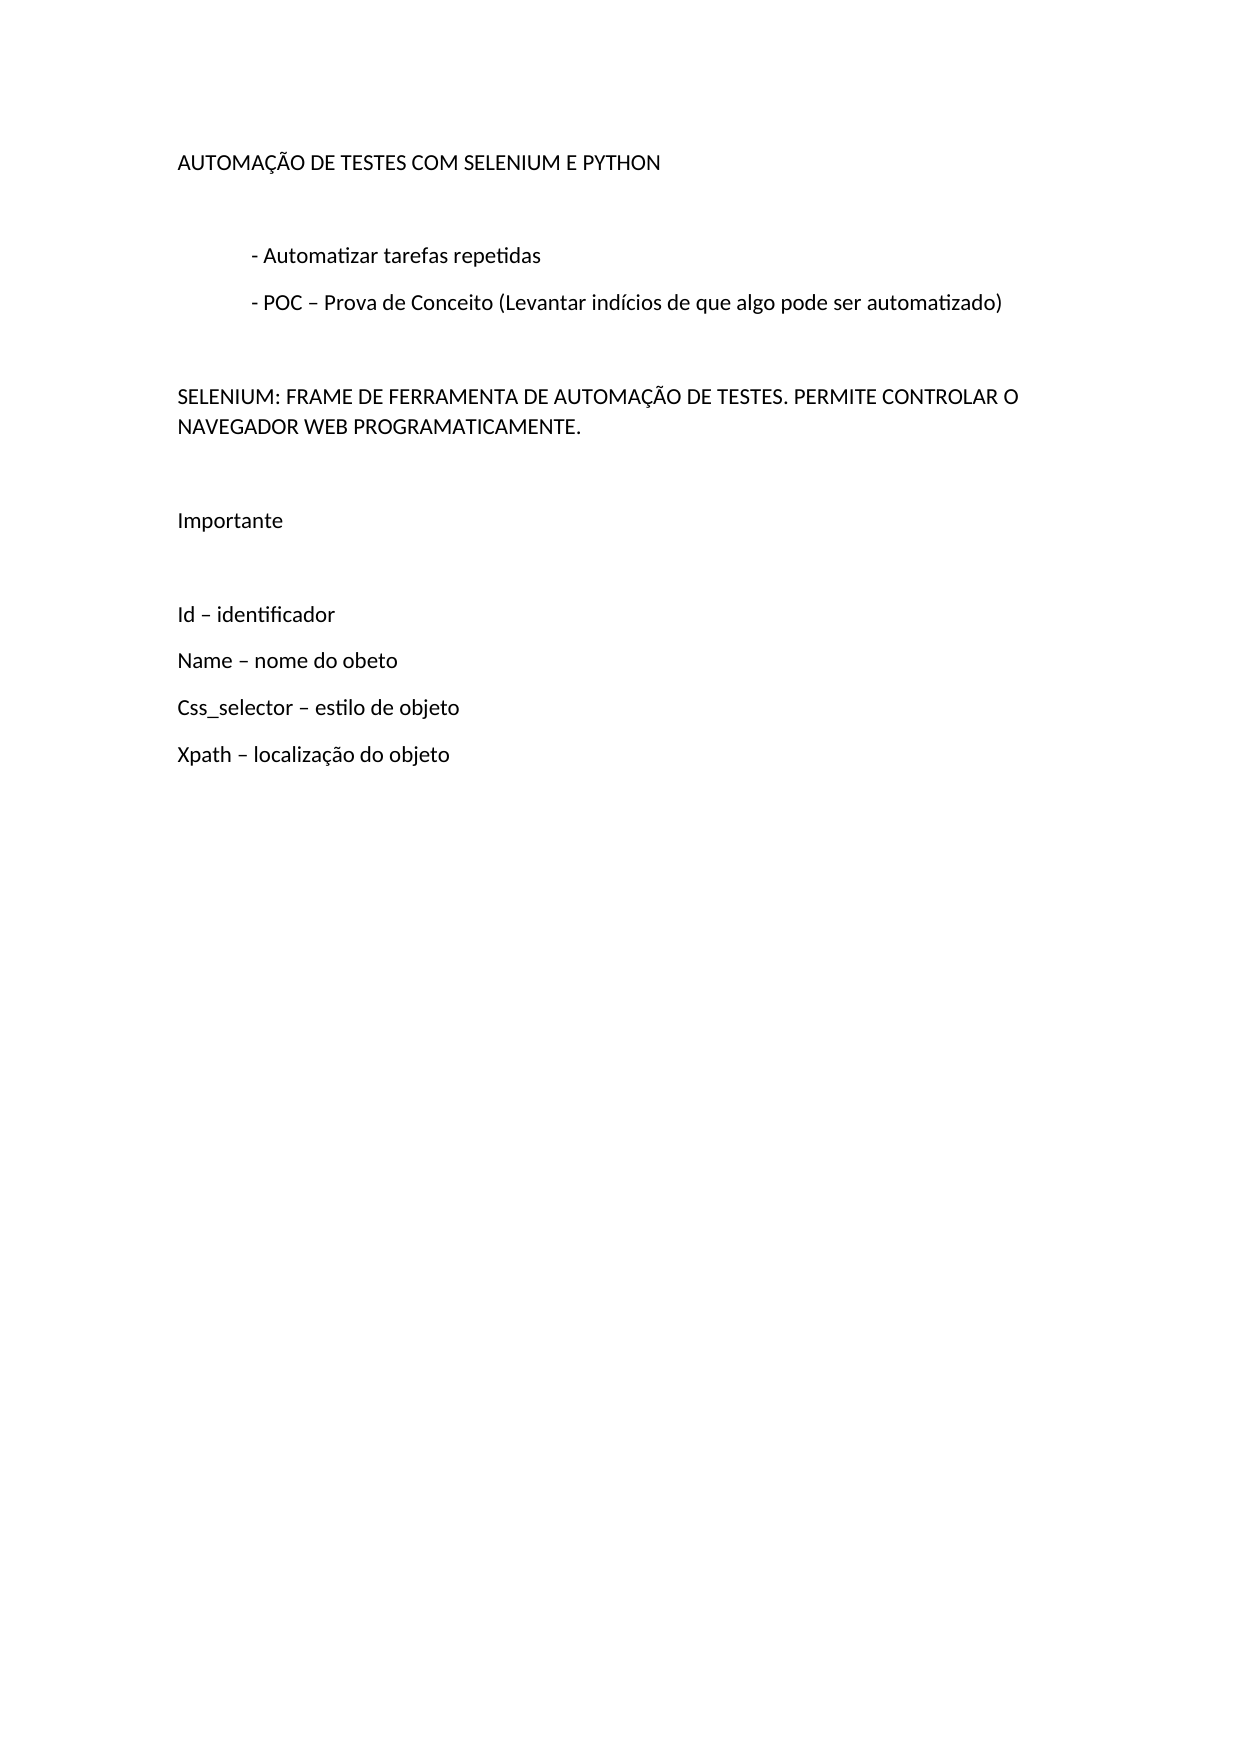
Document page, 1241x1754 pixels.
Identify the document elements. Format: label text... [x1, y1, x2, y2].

text SELENIUM: FRAME DE FERRAMENTA DE AUTOMAÇÃO DE TESTES. PERMITE CONTROLAR O NAVEGADOR WEB PROGRAMATICAMENTE. [177, 382, 1063, 440]
text Id – identificador [177, 600, 1063, 628]
text Importante [177, 506, 1063, 534]
text Name – nome do obeto [177, 647, 1063, 674]
text Css_selector – estilo de objeto [177, 693, 1063, 721]
text Xpath – localização do objeto [177, 740, 1063, 768]
text AUTOMAÇÃO DE TESTES COM SELENIUM E PYTHON [177, 148, 1063, 176]
text - POC – Prova de Conceito (Levantar indícios de que algo pode ser automatizado) [177, 288, 1063, 316]
text - Automatizar tarefas repetidas [177, 241, 1063, 269]
